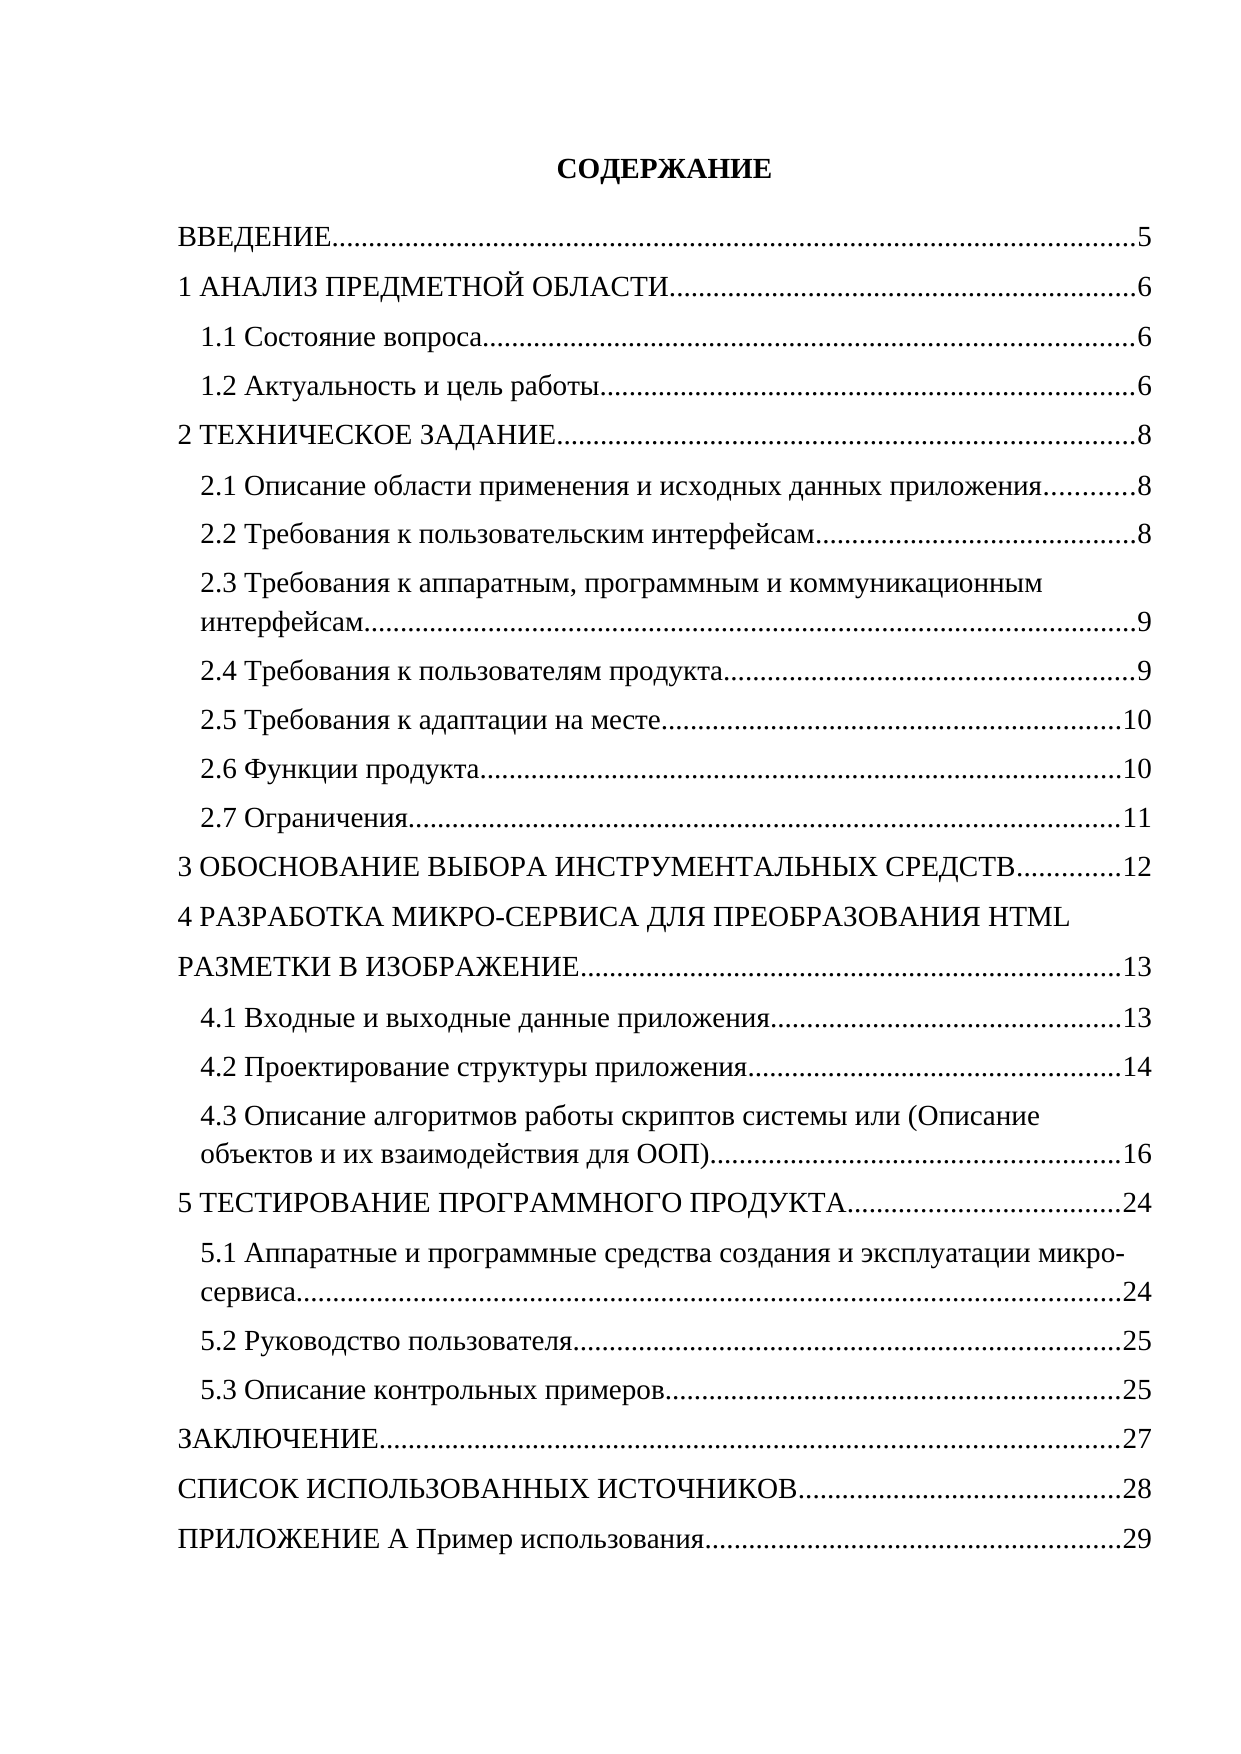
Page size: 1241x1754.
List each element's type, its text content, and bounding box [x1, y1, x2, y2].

text СОДЕРЖАНИЕ [177, 152, 1152, 185]
